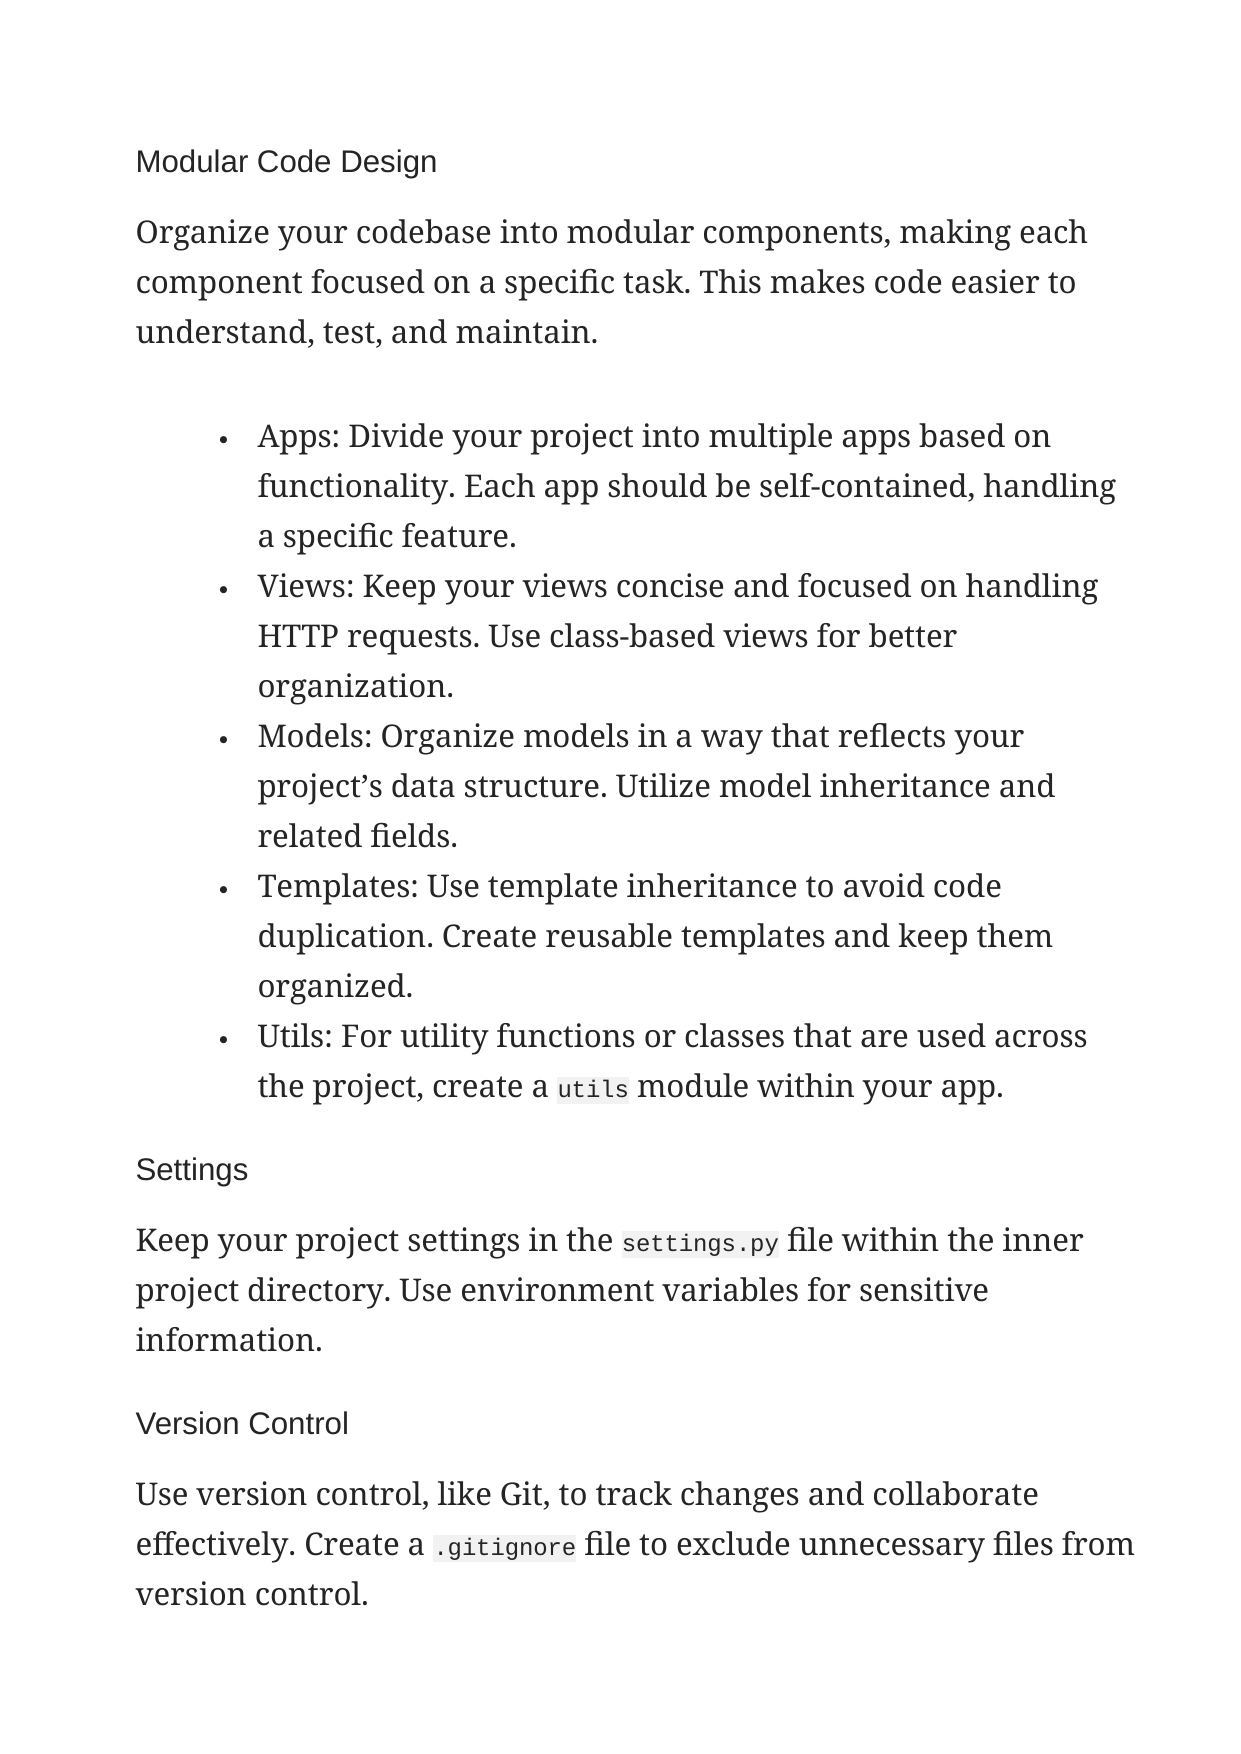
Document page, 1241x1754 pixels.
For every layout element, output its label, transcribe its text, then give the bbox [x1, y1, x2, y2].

list Views: Keep your views concise and focused on handling HTTP requests. Use class-based views for better organization. [220, 556, 1138, 706]
list Templates: Use template inheritance to avoid code duplication. Create reusable templates and keep them organized. [220, 856, 1138, 1006]
list Utils: For utility functions or classes that are used across the project, create a utils module within your app. [220, 1006, 1138, 1106]
subtitle Settings [135, 1149, 1138, 1187]
subtitle Version Control [135, 1403, 1138, 1441]
list Models: Organize models in a way that reflects your project’s data structure. Utilize model inheritance and related fields. [220, 706, 1138, 856]
text Use version control, like Git, to track changes and collaborate effectively. Create a .gitignore file to exclude unnecessary files from version control. [135, 1464, 1138, 1614]
text Keep your project settings in the settings.py file within the inner project directory. Use environment variables for sensitive information. [135, 1210, 1138, 1360]
list Apps: Divide your project into multiple apps based on functionality. Each app should be self-contained, handling a specific feature. [220, 406, 1138, 556]
subtitle Modular Code Design [135, 142, 1138, 179]
text Organize your codebase into modular components, making each component focused on a specific task. This makes code easier to understand, test, and maintain. [135, 203, 1138, 353]
